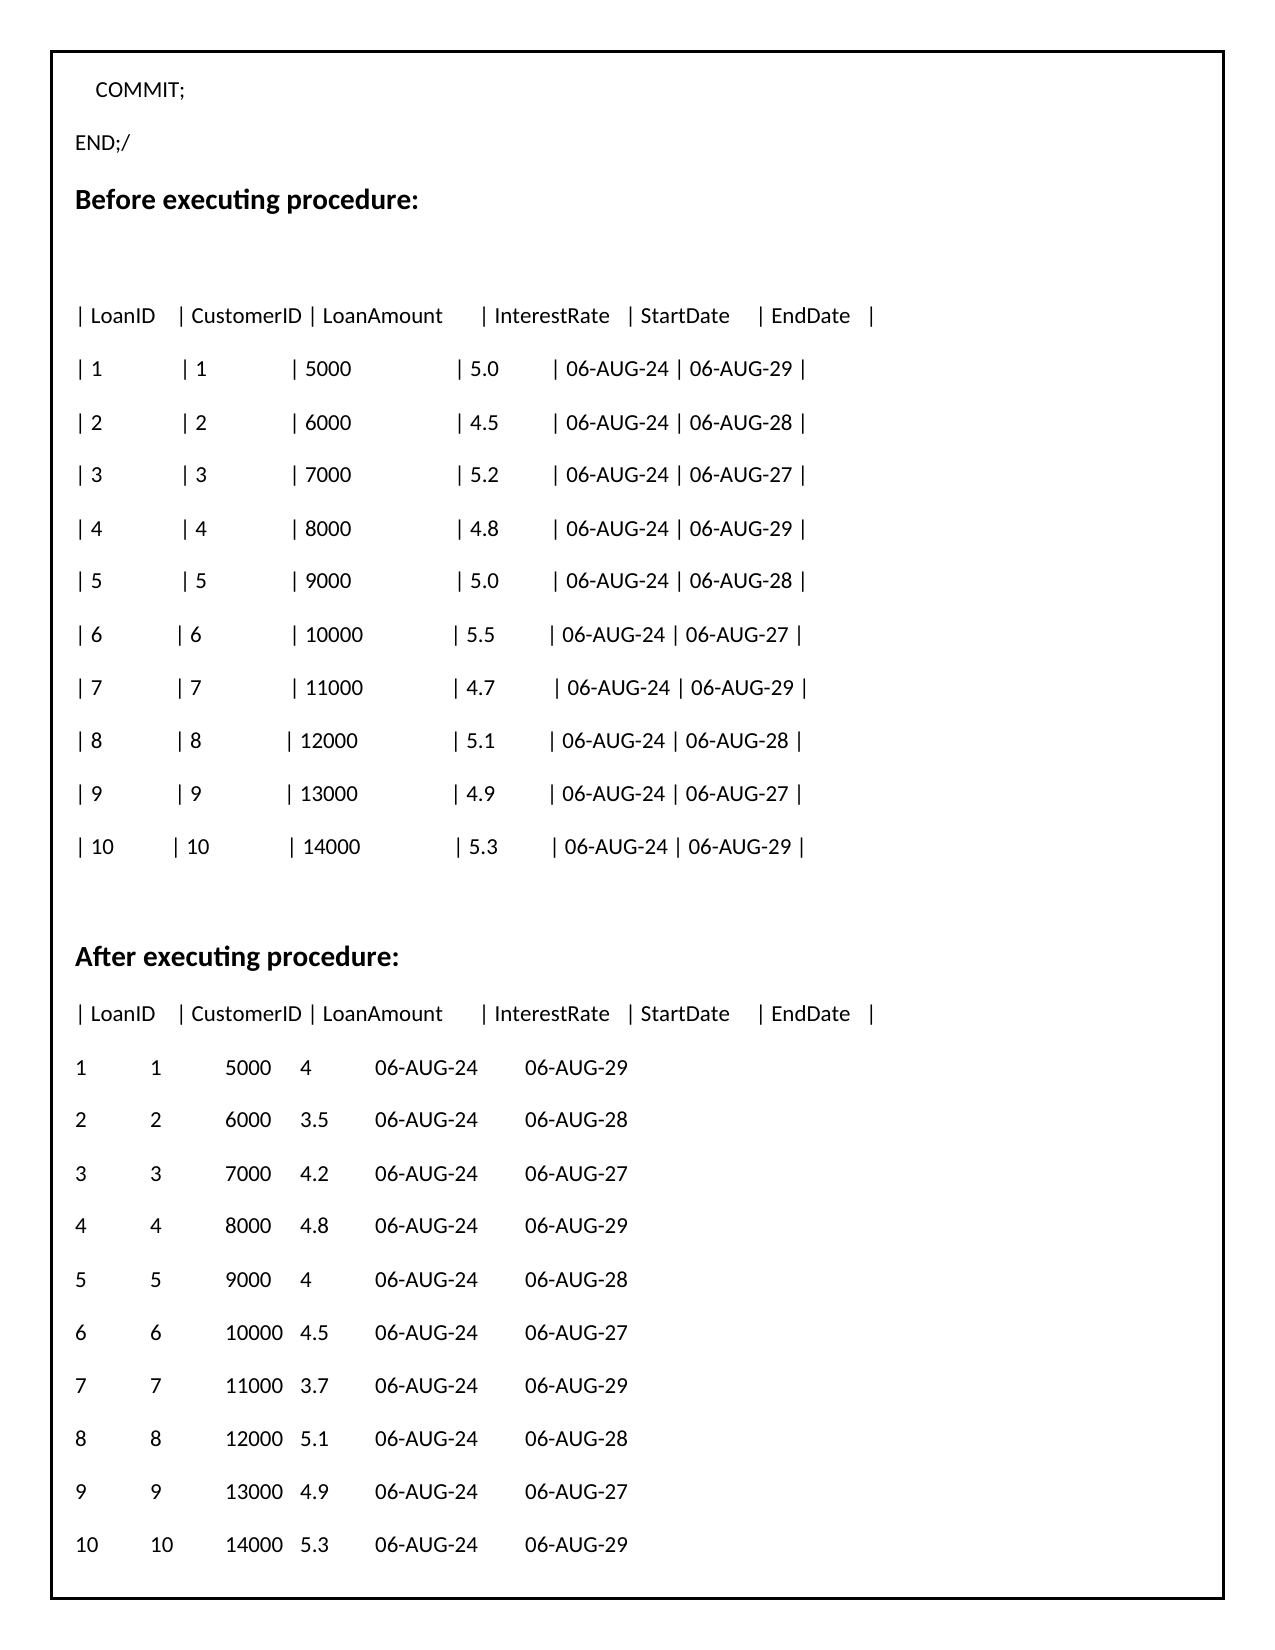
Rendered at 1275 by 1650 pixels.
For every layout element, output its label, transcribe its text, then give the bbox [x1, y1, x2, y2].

text After executing procedure: [75, 938, 1200, 973]
text | 3 | 3 | 7000 | 5.2 | 06-AUG-24 | 06-AUG-27 | [75, 461, 1200, 489]
text 4 4 8000 4.8 06-AUG-24 06-AUG-29 [75, 1212, 1200, 1240]
text | 5 | 5 | 9000 | 5.0 | 06-AUG-24 | 06-AUG-28 | [75, 567, 1200, 595]
text END;/ [75, 128, 1200, 156]
text 6 6 10000 4.5 06-AUG-24 06-AUG-27 [75, 1318, 1200, 1346]
text | 7 | 7 | 11000 | 4.7 | 06-AUG-24 | 06-AUG-29 | [75, 673, 1200, 701]
text 2 2 6000 3.5 06-AUG-24 06-AUG-28 [75, 1106, 1200, 1134]
text Before executing procedure: [75, 181, 1200, 217]
text | 2 | 2 | 6000 | 4.5 | 06-AUG-24 | 06-AUG-28 | [75, 408, 1200, 436]
text | LoanID | CustomerID | LoanAmount | InterestRate | StartDate | EndDate | [75, 302, 1200, 329]
text | LoanID | CustomerID | LoanAmount | InterestRate | StartDate | EndDate | [75, 999, 1200, 1028]
text COMMIT; [75, 75, 1200, 103]
text 5 5 9000 4 06-AUG-24 06-AUG-28 [75, 1265, 1200, 1293]
text 7 7 11000 3.7 06-AUG-24 06-AUG-29 [75, 1371, 1200, 1399]
text 1 1 5000 4 06-AUG-24 06-AUG-29 [75, 1053, 1200, 1081]
text 3 3 7000 4.2 06-AUG-24 06-AUG-27 [75, 1159, 1200, 1187]
text | 1 | 1 | 5000 | 5.0 | 06-AUG-24 | 06-AUG-29 | [75, 354, 1200, 383]
text | 10 | 10 | 14000 | 5.3 | 06-AUG-24 | 06-AUG-29 | [75, 832, 1200, 860]
text 8 8 12000 5.1 06-AUG-24 06-AUG-28 [75, 1424, 1200, 1452]
text | 8 | 8 | 12000 | 5.1 | 06-AUG-24 | 06-AUG-28 | [75, 726, 1200, 754]
text 10 10 14000 5.3 06-AUG-24 06-AUG-29 [75, 1530, 1200, 1558]
text | 9 | 9 | 13000 | 4.9 | 06-AUG-24 | 06-AUG-27 | [75, 779, 1200, 807]
text | 6 | 6 | 10000 | 5.5 | 06-AUG-24 | 06-AUG-27 | [75, 620, 1200, 648]
text | 4 | 4 | 8000 | 4.8 | 06-AUG-24 | 06-AUG-29 | [75, 514, 1200, 542]
text 9 9 13000 4.9 06-AUG-24 06-AUG-27 [75, 1477, 1200, 1505]
